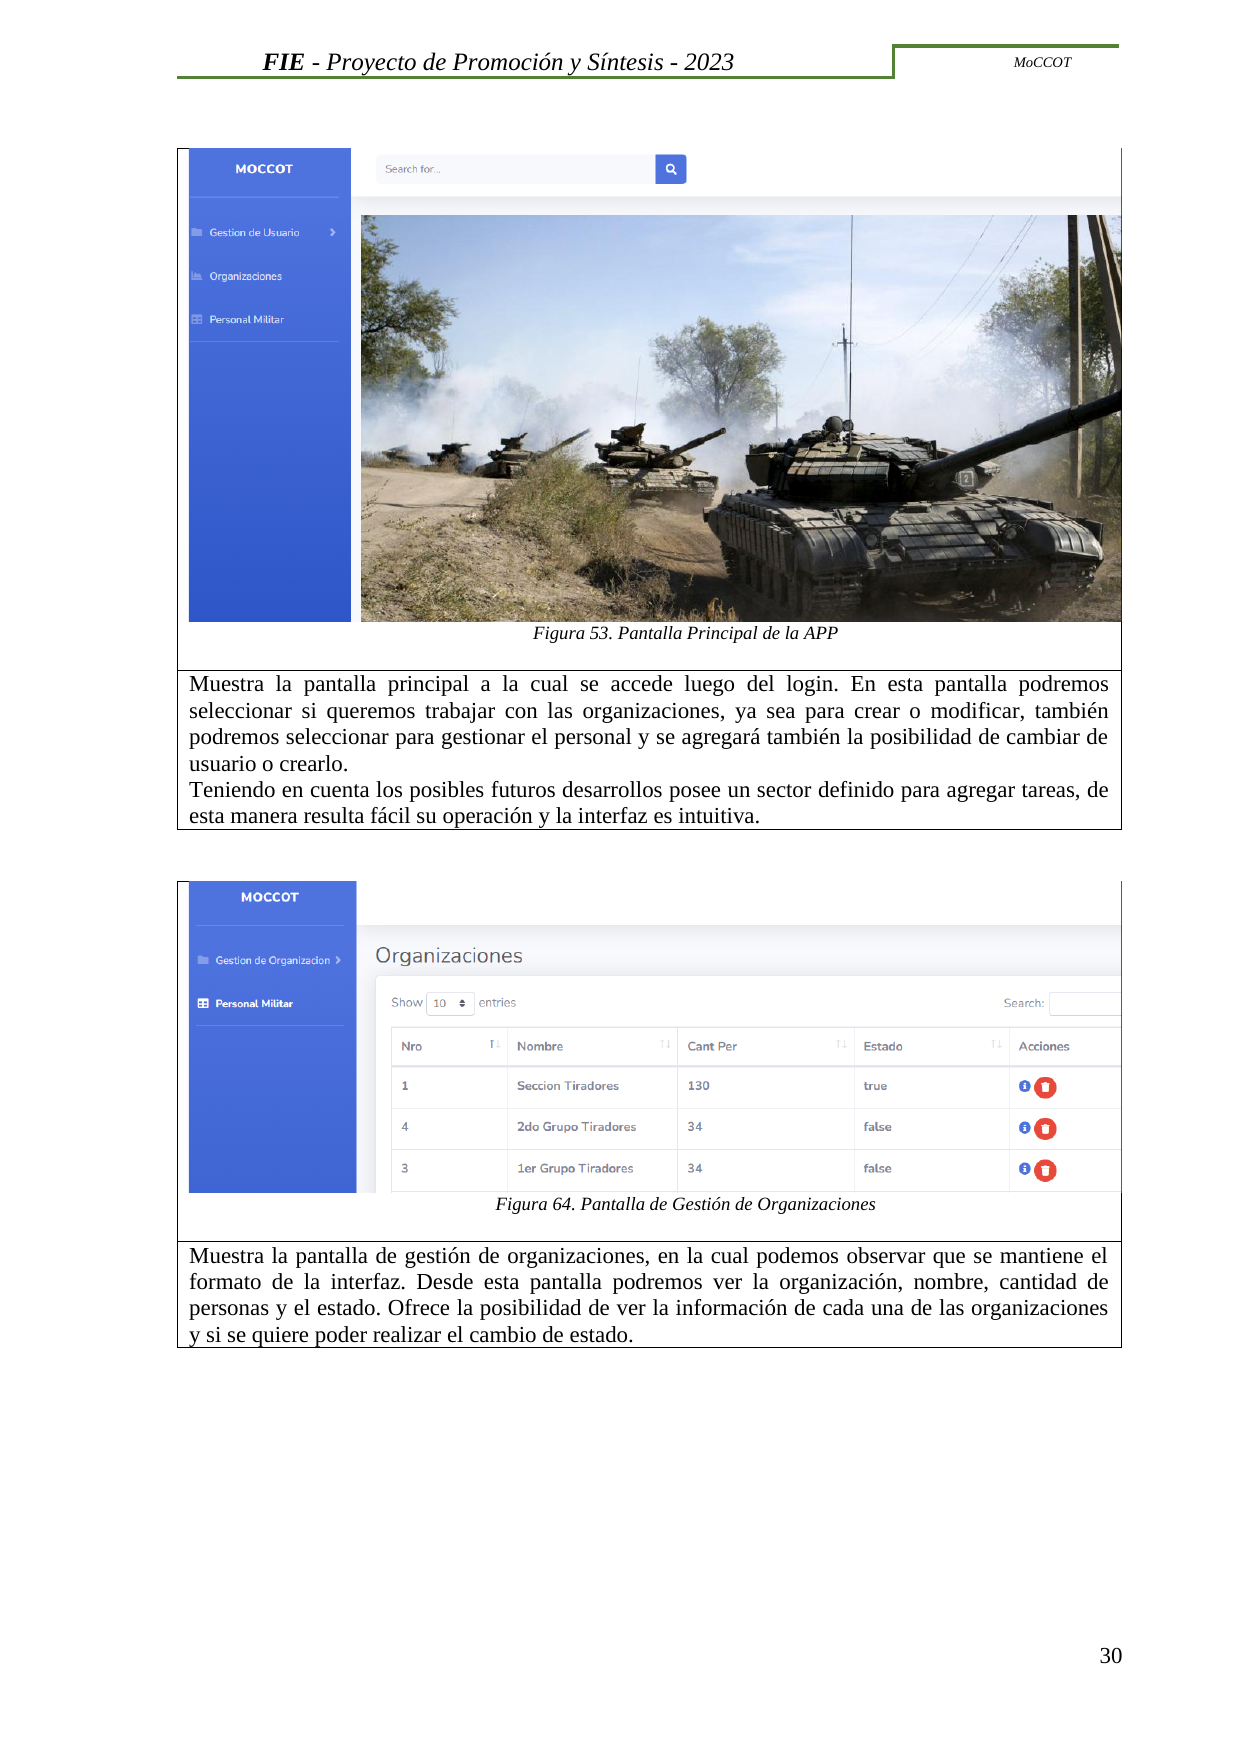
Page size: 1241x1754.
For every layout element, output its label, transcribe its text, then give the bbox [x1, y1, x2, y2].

picture [188, 148, 1122, 622]
picture [188, 881, 1122, 1193]
table_cell Muestra la pantalla de gestión de organizaciones, en la cual podemos observar que se mantiene el formato de la interfaz. Desde esta pantalla podremos ver la organización, nombre, cantidad de personas y el estado. Ofrece la posibilidad de ver la información de cada una de las organizaciones y si se quiere poder realizar el cambio de estado. [178, 1242, 1121, 1347]
table_cell Muestra la pantalla principal a la cual se accede luego del login. En esta pantalla podremos seleccionar si queremos trabajar con las organizaciones, ya sea para crear o modificar, también podremos seleccionar para gestionar el personal y se agregará también la posibilidad de cambiar de usuario o crearlo. Teniendo en cuenta los posibles futuros desarrollos posee un sector definido para agregar tareas, de esta manera resulta fácil su operación y la interfaz es intuitiva. [178, 671, 1121, 829]
